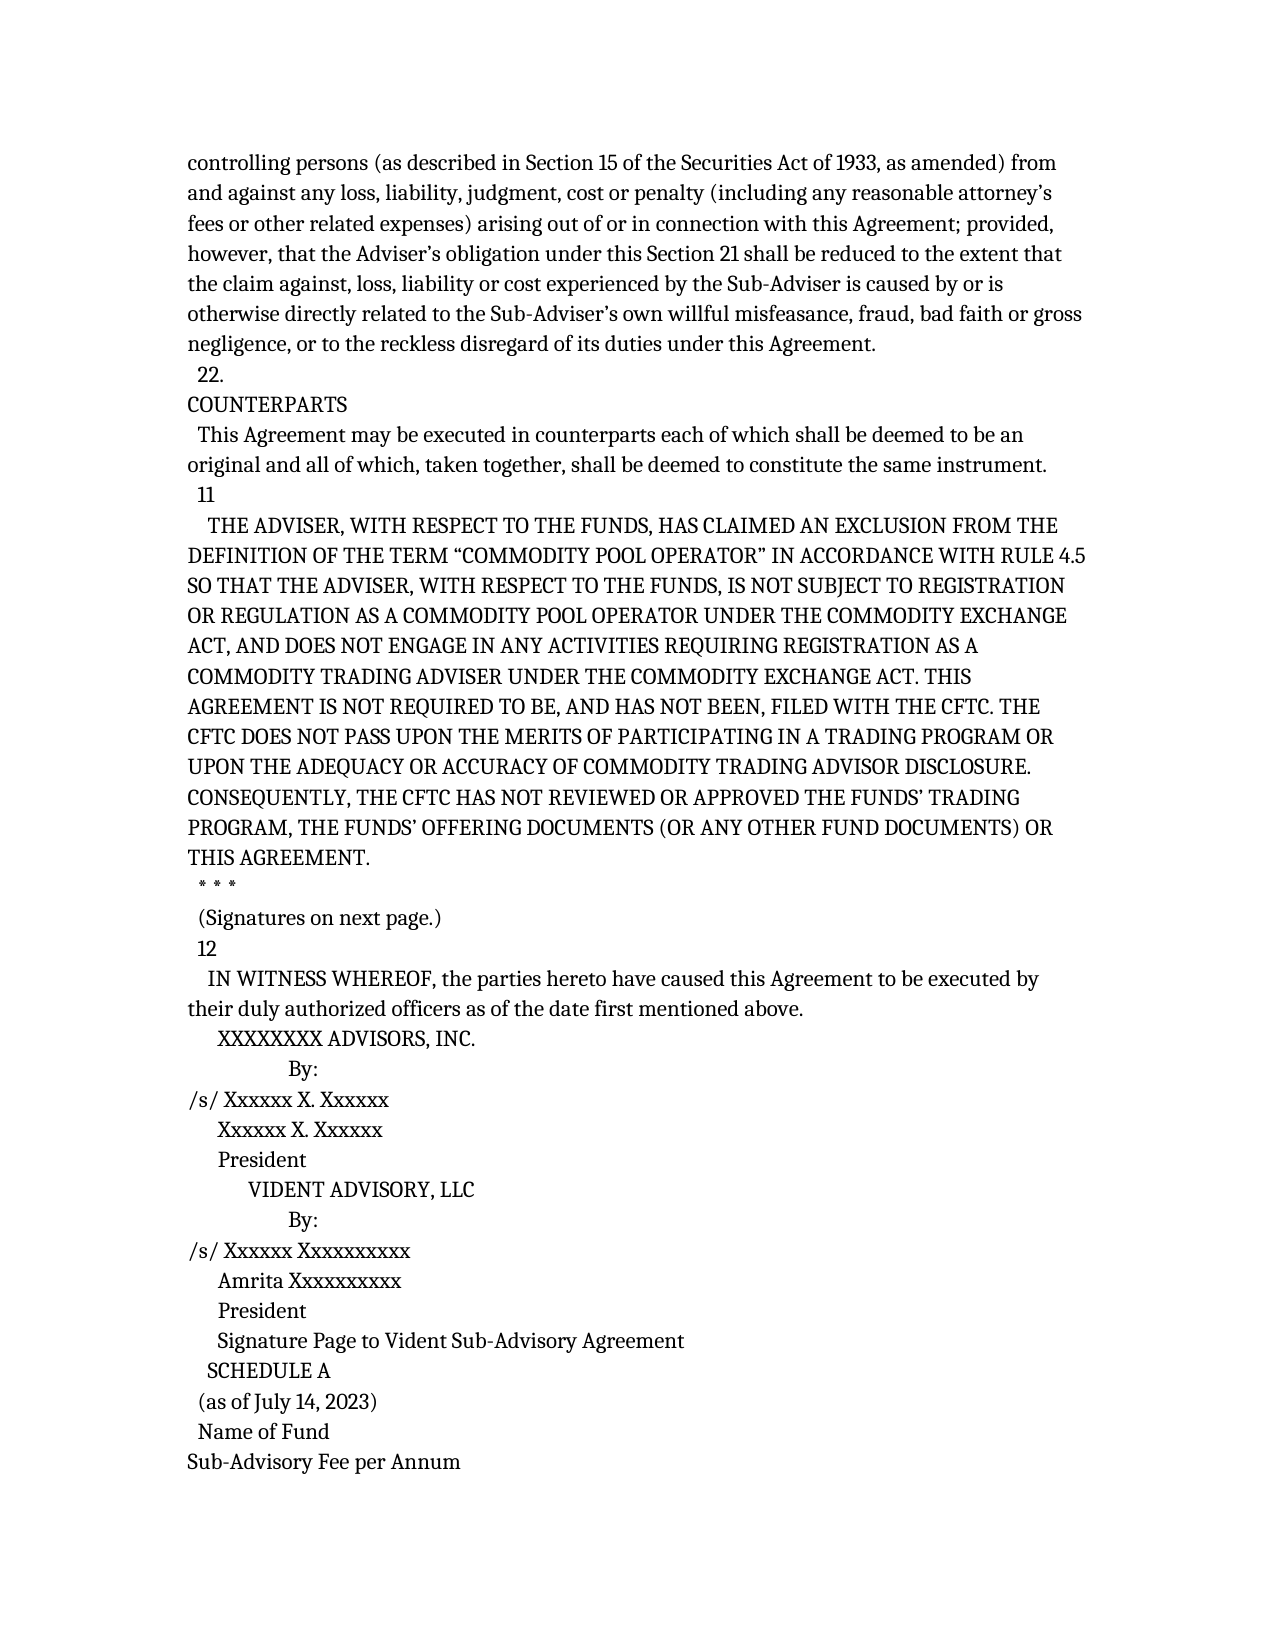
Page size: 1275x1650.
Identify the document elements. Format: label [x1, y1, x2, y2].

text [187, 150, 1087, 1475]
